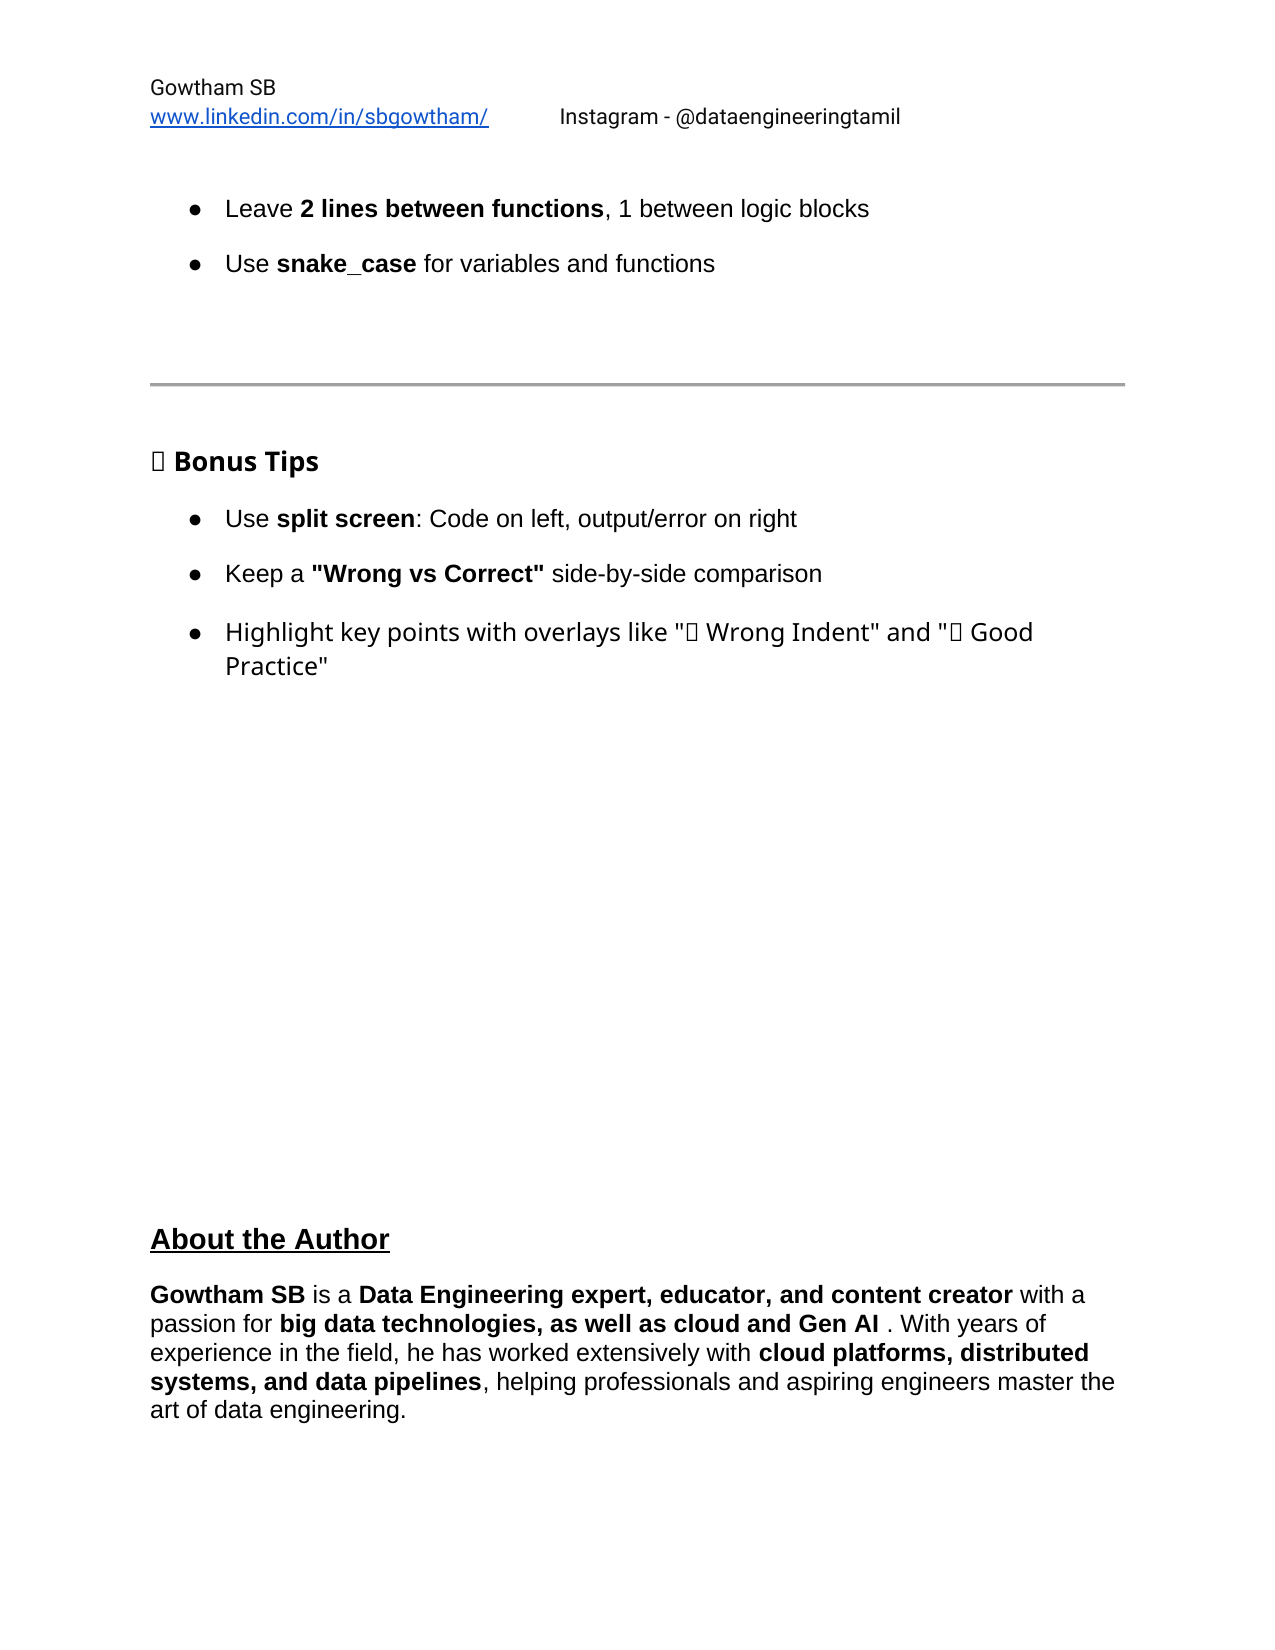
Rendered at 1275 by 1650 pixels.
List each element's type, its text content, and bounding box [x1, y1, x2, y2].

subtitle About the Author [150, 1222, 1125, 1256]
list Use split screen: Code on left, output/error on right [187, 504, 1125, 559]
text Gowtham SB is a Data Engineering expert, educator, and content creator with a passion for big data technologies, as well as cloud and Gen AI . With years of experience in the field, he has worked extensively with cloud platforms, distributed systems, and data pipelines, helping professionals and aspiring engineers master the art of data engineering. [150, 1281, 1125, 1424]
list Keep a "Wrong vs Correct" side-by-side comparison [187, 559, 1125, 614]
list Highlight key points with overlays like "❌ Wrong Indent" and "✅ Good Practice" [187, 614, 1125, 709]
list Leave 2 lines between functions, 1 between logic blocks [187, 194, 1125, 249]
subtitle ✨ Bonus Tips [150, 442, 1125, 479]
list Use snake_case for variables and functions [187, 249, 1125, 304]
